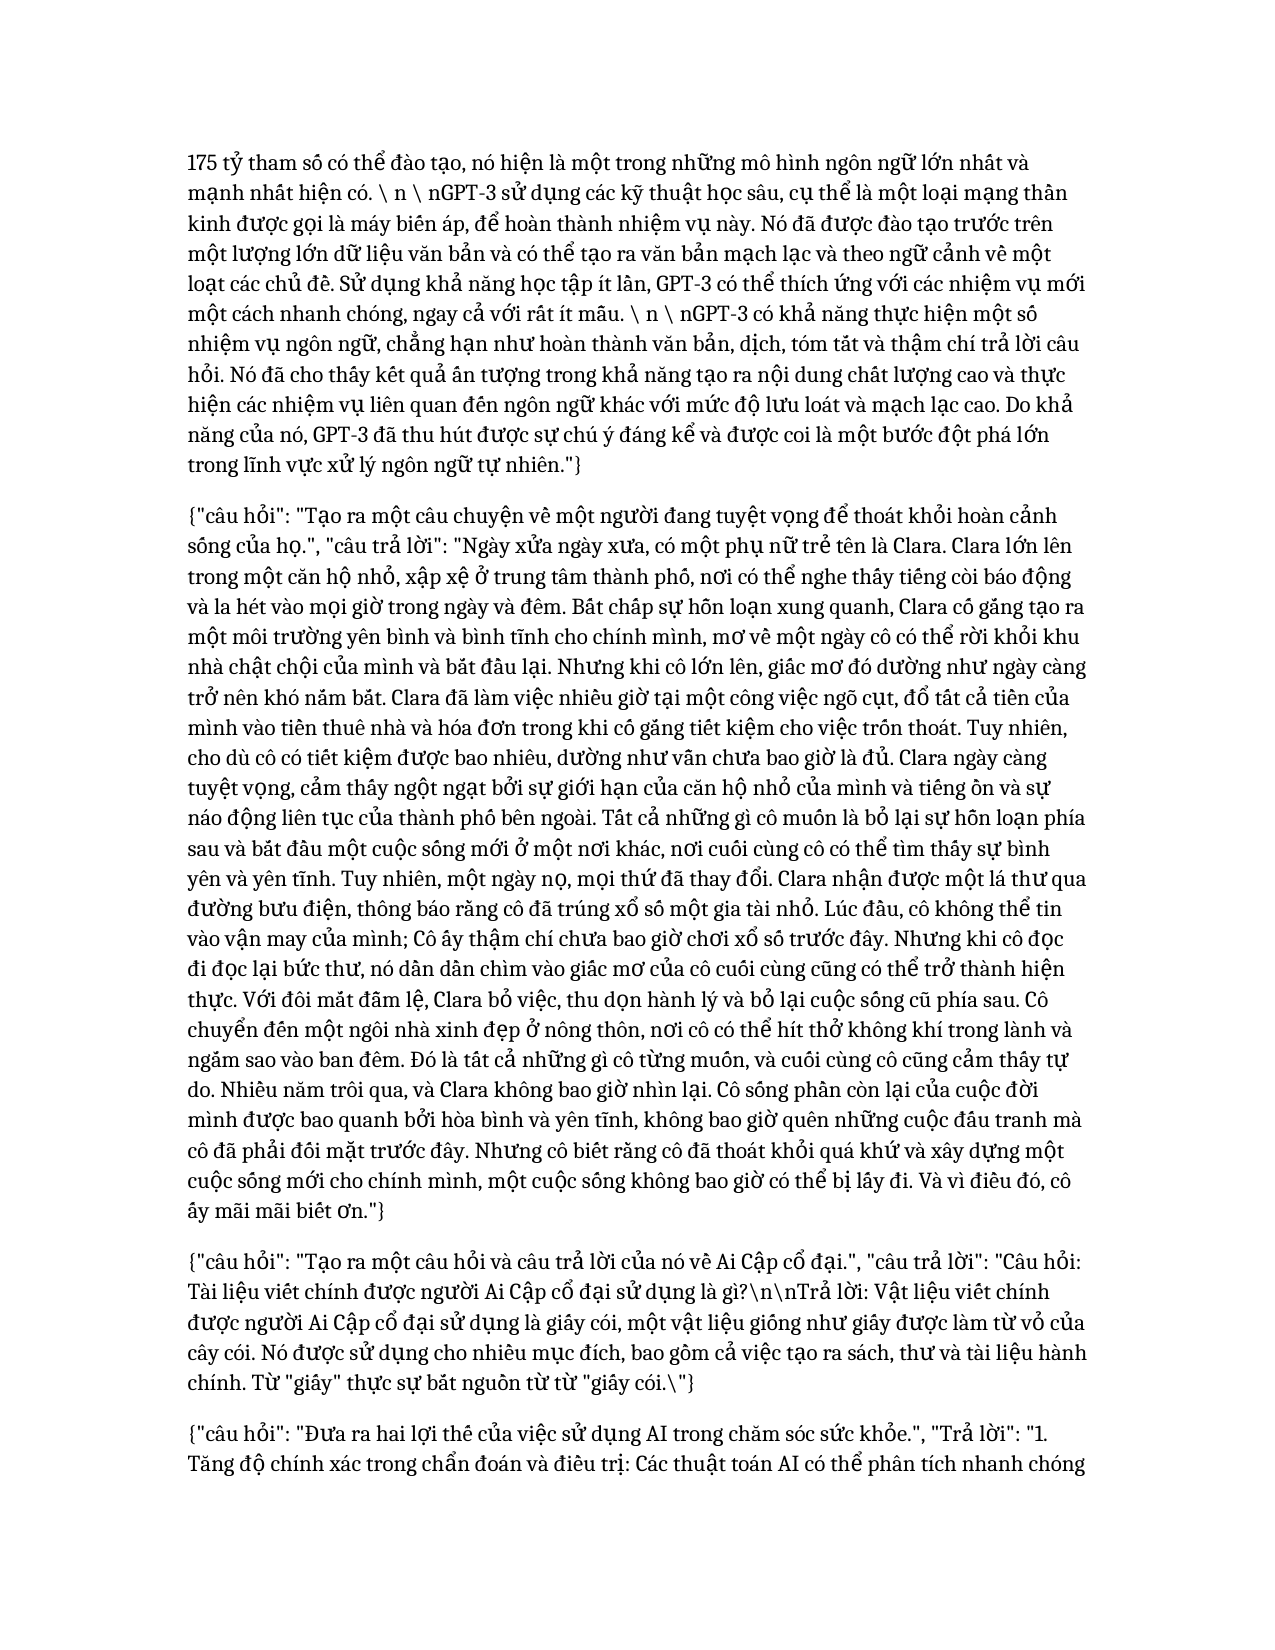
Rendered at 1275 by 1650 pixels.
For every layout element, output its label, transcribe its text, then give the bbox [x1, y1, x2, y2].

text {"câu hỏi": "Tạo ra một câu chuyện về một người đang tuyệt vọng để thoát khỏi hoàn cảnh sống của họ.", "câu trả lời": "Ngày xửa ngày xưa, có một phụ nữ trẻ tên là Clara. Clara lớn lên trong một căn hộ nhỏ, xập xệ ở trung tâm thành phố, nơi có thể nghe thấy tiếng còi báo động và la hét vào mọi giờ trong ngày và đêm. Bất chấp sự hỗn loạn xung quanh, Clara cố gắng tạo ra một môi trường yên bình và bình tĩnh cho chính mình, mơ về một ngày cô có thể rời khỏi khu nhà chật chội của mình và bắt đầu lại. Nhưng khi cô lớn lên, giấc mơ đó dường như ngày càng trở nên khó nắm bắt. Clara đã làm việc nhiều giờ tại một công việc ngõ cụt, đổ tất cả tiền của mình vào tiền thuê nhà và hóa đơn trong khi cố gắng tiết kiệm cho việc trốn thoát. Tuy nhiên, cho dù cô có tiết kiệm được bao nhiêu, dường như vẫn chưa bao giờ là đủ. Clara ngày càng tuyệt vọng, cảm thấy ngột ngạt bởi sự giới hạn của căn hộ nhỏ của mình và tiếng ồn và sự náo động liên tục của thành phố bên ngoài. Tất cả những gì cô muốn là bỏ lại sự hỗn loạn phía sau và bắt đầu một cuộc sống mới ở một nơi khác, nơi cuối cùng cô có thể tìm thấy sự bình yên và yên tĩnh. Tuy nhiên, một ngày nọ, mọi thứ đã thay đổi. Clara nhận được một lá thư qua đường bưu điện, thông báo rằng cô đã trúng xổ số một gia tài nhỏ. Lúc đầu, cô không thể tin vào vận may của mình; Cô ấy thậm chí chưa bao giờ chơi xổ số trước đây. Nhưng khi cô đọc đi đọc lại bức thư, nó dần dần chìm vào giấc mơ của cô cuối cùng cũng có thể trở thành hiện thực. Với đôi mắt đẫm lệ, Clara bỏ việc, thu dọn hành lý và bỏ lại cuộc sống cũ phía sau. Cô chuyển đến một ngôi nhà xinh đẹp ở nông thôn, nơi cô có thể hít thở không khí trong lành và ngắm sao vào ban đêm. Đó là tất cả những gì cô từng muốn, và cuối cùng cô cũng cảm thấy tự do. Nhiều năm trôi qua, và Clara không bao giờ nhìn lại. Cô sống phần còn lại của cuộc đời mình được bao quanh bởi hòa bình và yên tĩnh, không bao giờ quên những cuộc đấu tranh mà cô đã phải đối mặt trước đây. Nhưng cô biết rằng cô đã thoát khỏi quá khứ và xây dựng một cuộc sống mới cho chính mình, một cuộc sống không bao giờ có thể bị lấy đi. Và vì điều đó, cô ấy mãi mãi biết ơn."} [187, 503, 1087, 1224]
text {"câu hỏi": "Tạo ra một câu hỏi và câu trả lời của nó về Ai Cập cổ đại.", "câu trả lời": "Câu hỏi: Tài liệu viết chính được người Ai Cập cổ đại sử dụng là gì?\n\nTrả lời: Vật liệu viết chính được người Ai Cập cổ đại sử dụng là giấy cói, một vật liệu giống như giấy được làm từ vỏ của cây cói. Nó được sử dụng cho nhiều mục đích, bao gồm cả việc tạo ra sách, thư và tài liệu hành chính. Từ "giấy" thực sự bắt nguồn từ từ "giấy cói.\"} [187, 1249, 1087, 1396]
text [187, 150, 1087, 478]
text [187, 1421, 1087, 1477]
